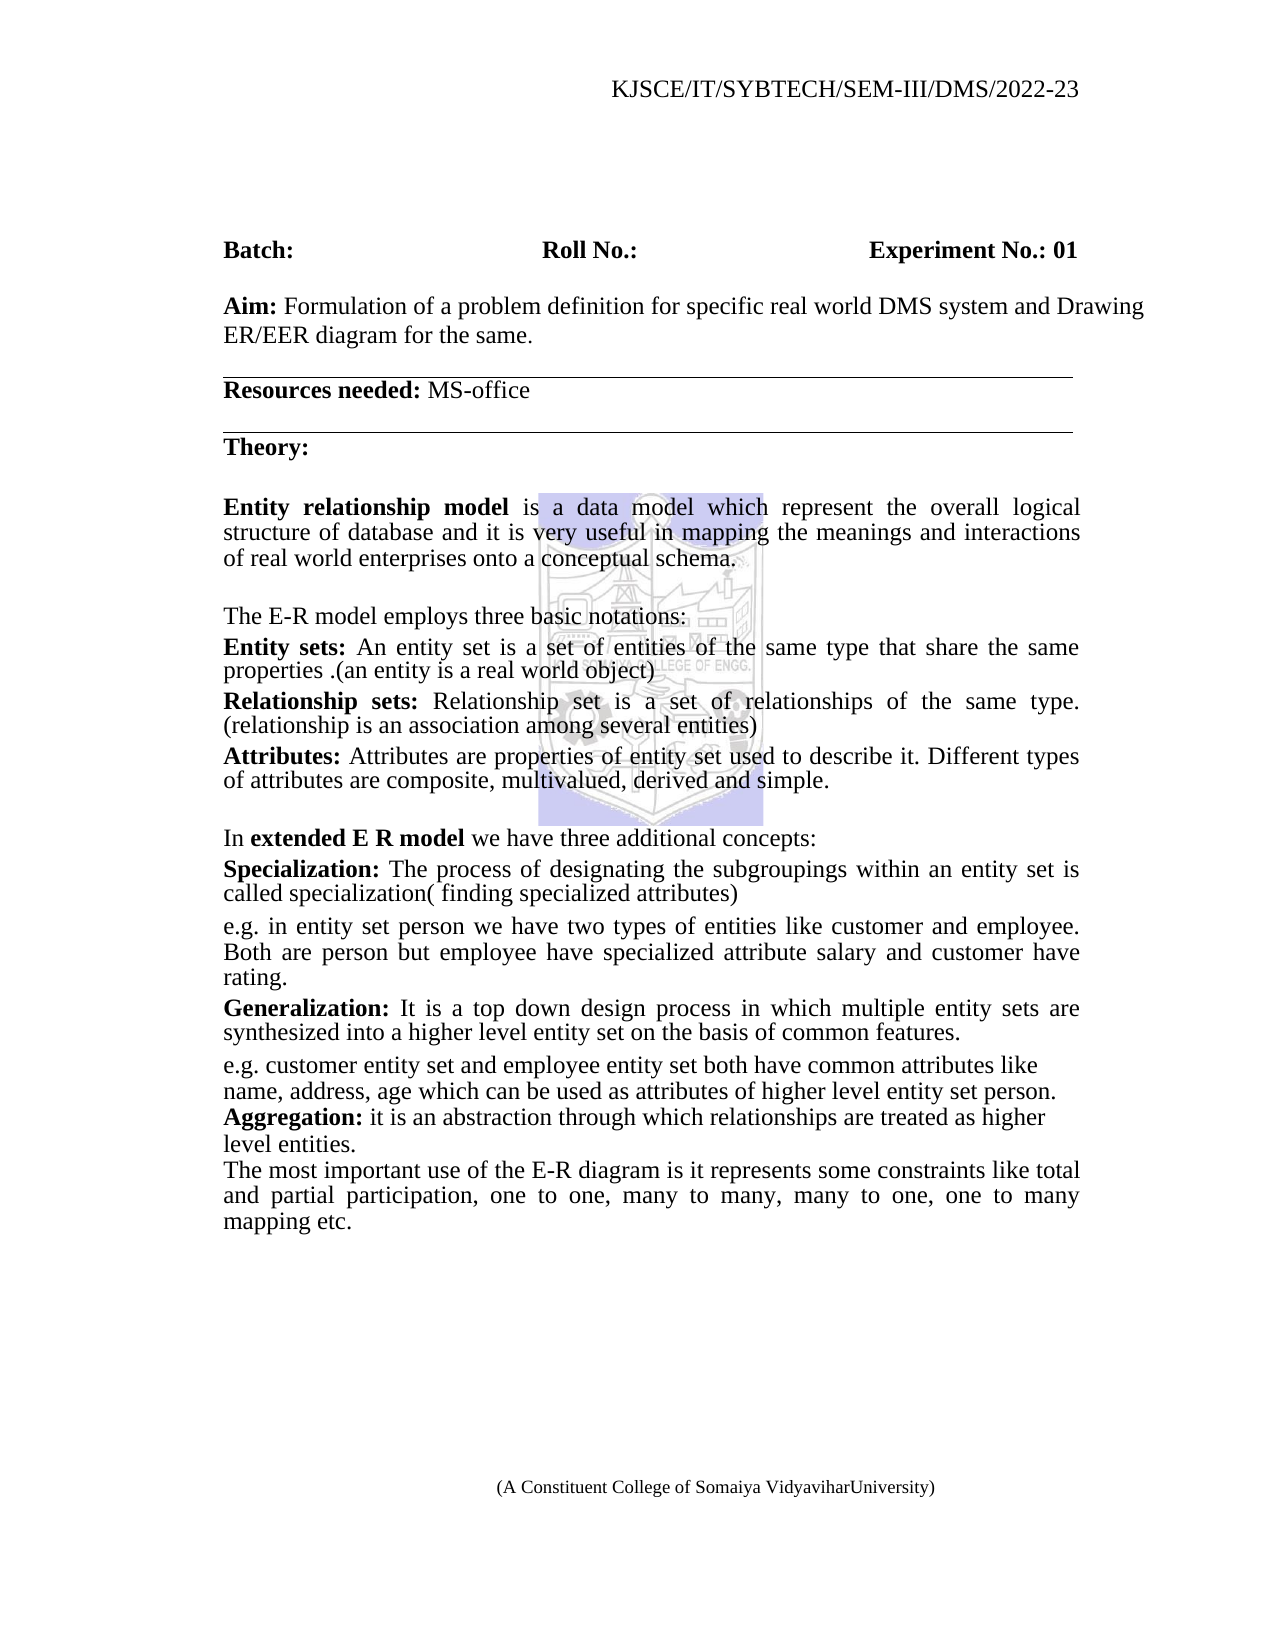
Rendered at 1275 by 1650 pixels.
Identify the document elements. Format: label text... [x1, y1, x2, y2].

text The E-R model employs three basic notations: [223, 601, 1152, 629]
text Relationship sets: Relationship set is a set of relationships of the same type.(relationship is an association among several entities) [223, 690, 1081, 739]
text e.g. in entity set person we have two types of entities like customer and employee. Both are person but employee have specialized attribute salary and customer have rating. [223, 913, 1082, 991]
picture [538, 794, 764, 823]
text Aim: Formulation of a problem definition for specific real world DMS system and Drawing ER/EER diagram for the same. [223, 291, 1152, 349]
text Specialization: The process of designating the subgroupings within an entity set is called specialization( finding specialized attributes) [223, 858, 1081, 907]
text Resources needed: MS-office [223, 372, 1152, 404]
picture [538, 629, 764, 636]
text Generalization: It is a top down design process in which multiple entity sets are synthesized into a higher level entity set on the basis of common features. [223, 997, 1081, 1046]
picture [538, 739, 764, 745]
text Entity relationship model is a data model which represent the overall logical structure of database and it is very useful in mapping the meanings and interactions of real world enterprises onto a conceptual schema. [223, 494, 1081, 572]
text Entity sets: An entity set is a set of entities of the same type that share the same properties .(an entity is a real world object) [223, 636, 1081, 684]
picture [538, 684, 764, 690]
picture [538, 572, 764, 601]
text The most important use of the E-R diagram is it represents some constraints like total and partial participation, one to one, many to many, many to one, one to many mapping etc. [223, 1157, 1081, 1235]
subtitle Theory: [223, 428, 1152, 461]
text e.g. customer entity set and employee entity set both have common attributes like name, address, age which can be used as attributes of higher level entity set person. Aggregation: it is an abstraction through which relationships are treated as higher level entities. [223, 1052, 1091, 1157]
text Attributes: Attributes are properties of entity set used to describe it. Different types of attributes are composite, multivalued, derived and simple. [223, 745, 1081, 794]
text In extended E R model we have three additional concepts: [223, 823, 1152, 852]
subtitle Batch: Roll No.: Experiment No.: 01 [223, 235, 1152, 263]
